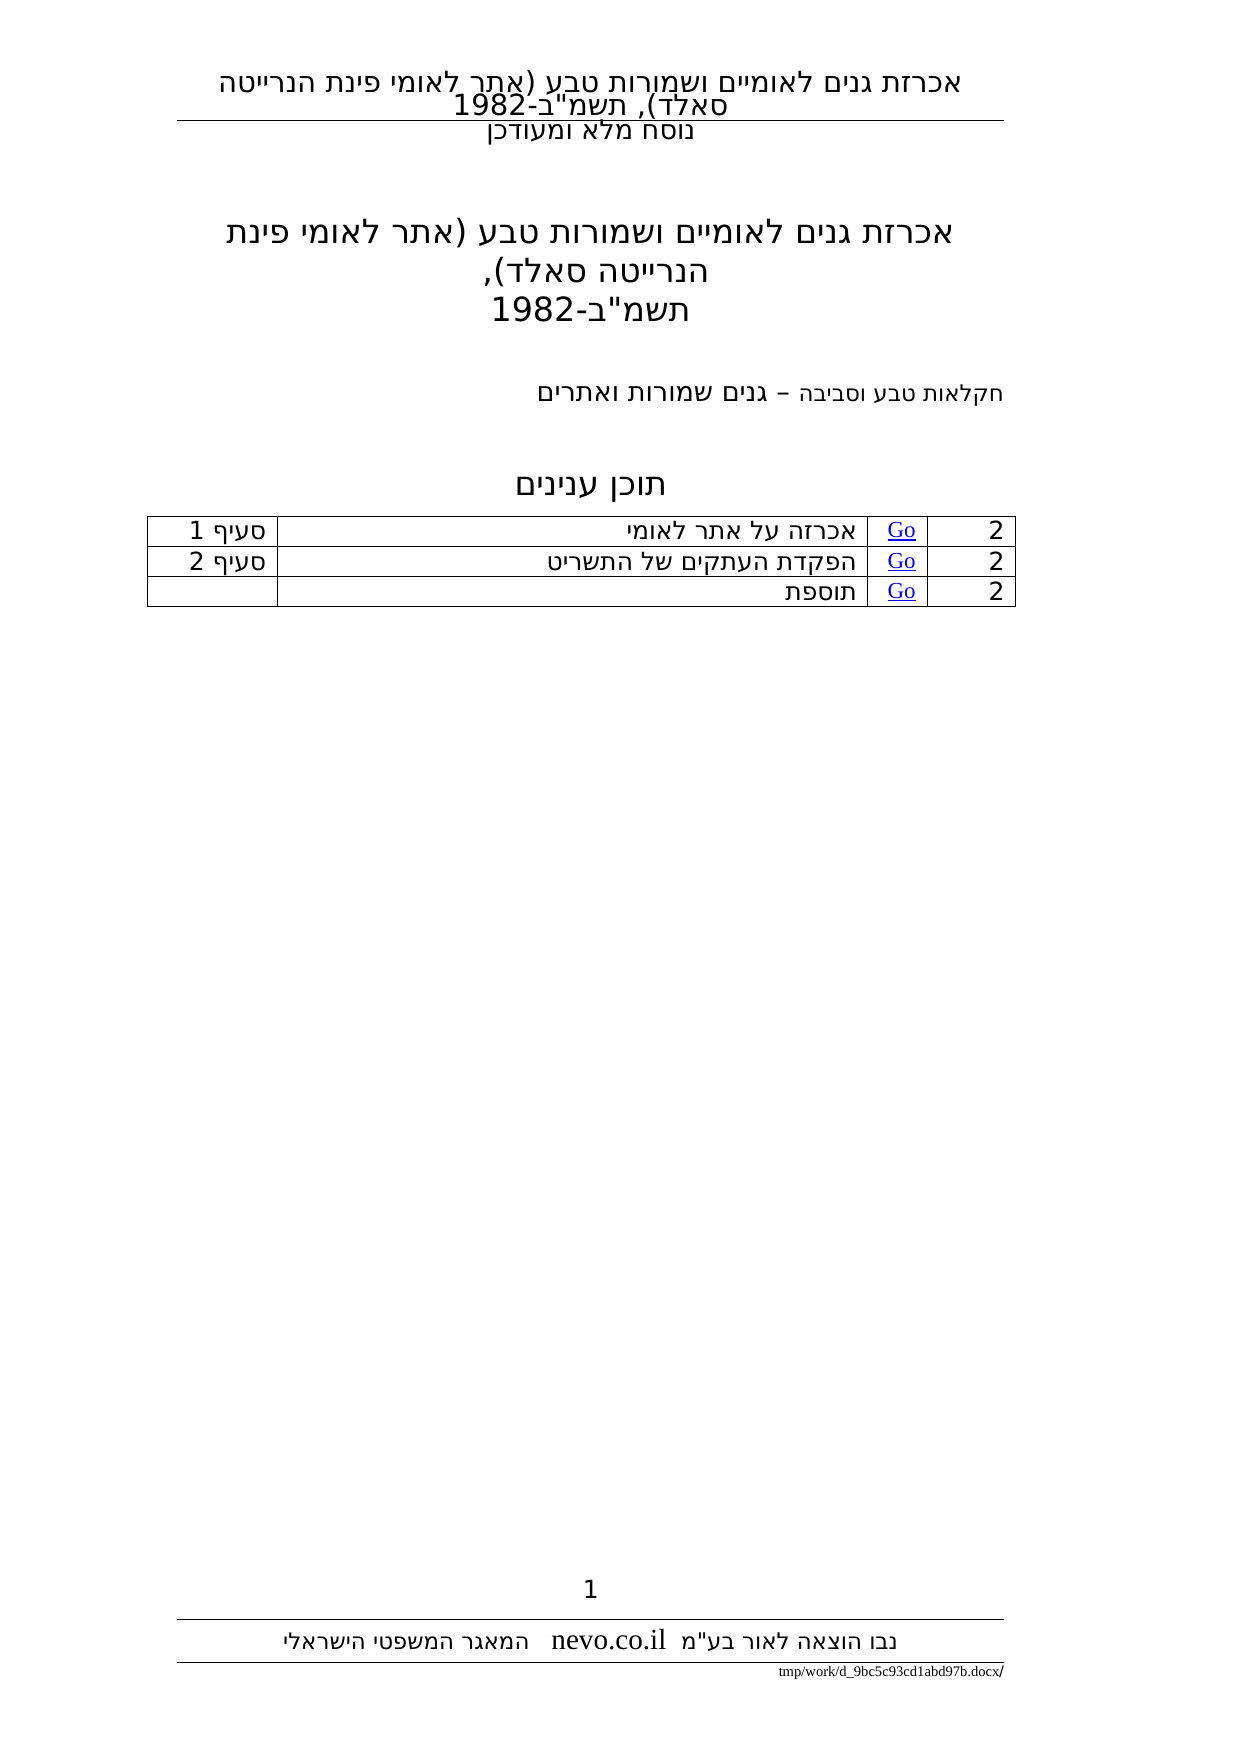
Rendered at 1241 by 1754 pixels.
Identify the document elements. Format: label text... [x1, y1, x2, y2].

table_header Go [868, 517, 927, 546]
text חקלאות טבע וסביבה – גנים שמורות ואתרים [59, 376, 1004, 408]
table_cell 2 [928, 577, 1015, 606]
table_cell תוספת [278, 577, 867, 606]
text תוכן ענינים [177, 464, 1004, 503]
table_cell 2 [928, 547, 1015, 576]
text אכרזת גנים לאומיים ושמורות טבע (אתר לאומי פינת הנרייטה סאלד), תשמ"ב-1982 [177, 212, 1004, 329]
table_cell הפקדת העתקים של התשריט [278, 547, 867, 576]
table_header סעיף 1 [148, 517, 277, 546]
table_cell [148, 577, 277, 606]
table_cell Go [868, 547, 927, 576]
table_cell סעיף 2 [148, 547, 277, 576]
table_header 2 [928, 517, 1015, 546]
table_cell Go [868, 577, 927, 606]
table_header אכרזה על אתר לאומי [278, 517, 867, 546]
